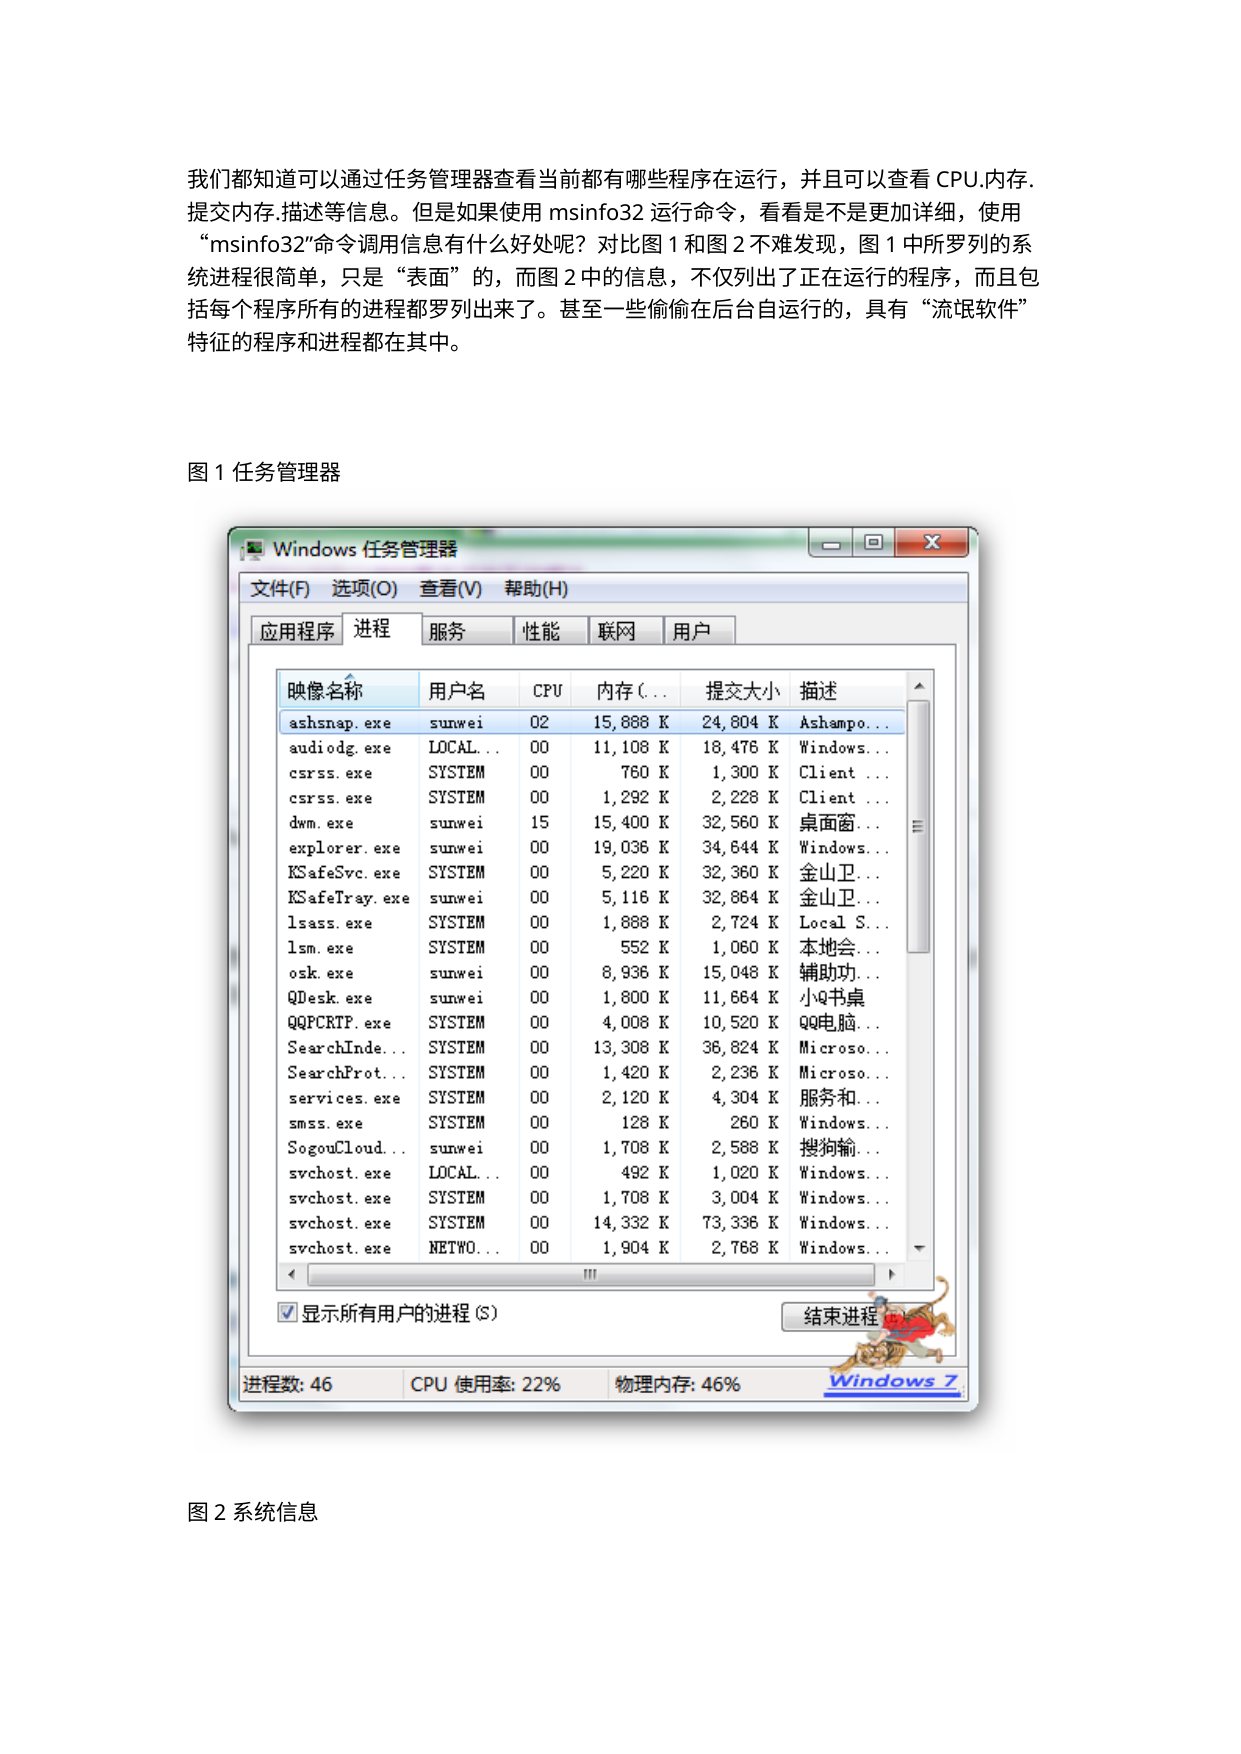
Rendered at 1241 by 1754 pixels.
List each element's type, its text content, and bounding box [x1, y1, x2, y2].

picture [187, 487, 1021, 1454]
